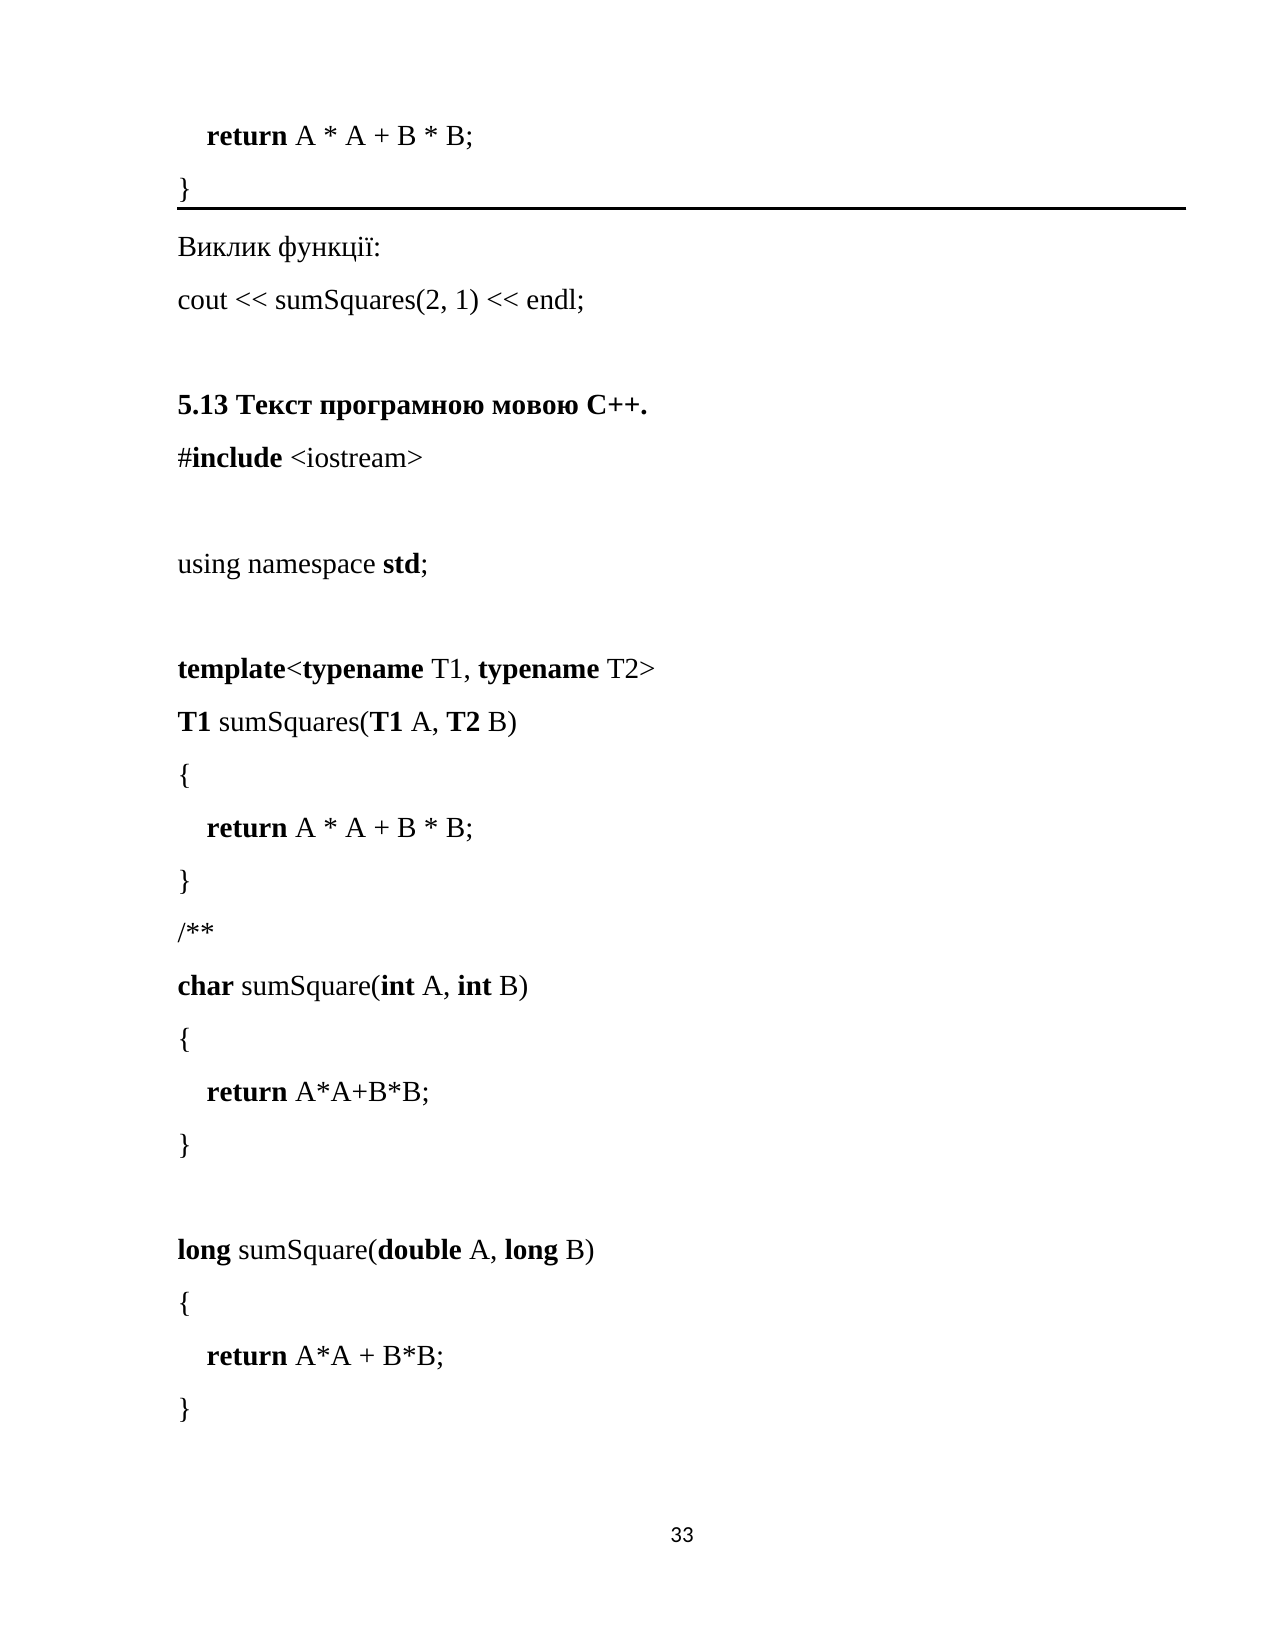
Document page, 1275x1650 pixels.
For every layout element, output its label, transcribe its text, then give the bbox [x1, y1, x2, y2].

text return A*A+B*B; [177, 1074, 1186, 1107]
text { [177, 1285, 1186, 1319]
text template<typename T1, typename T2> [177, 651, 1186, 685]
text { [177, 1021, 1186, 1055]
text } [177, 171, 1186, 207]
text } [177, 1127, 1186, 1160]
text using namespace std; [177, 546, 1186, 579]
text } [177, 863, 1186, 896]
text char sumSquare(int A, int B) [177, 968, 1186, 1002]
text #include <iostream> [177, 440, 1186, 474]
text 5.13 Текст програмною мовою С++. [177, 387, 1186, 421]
text /** [177, 916, 1186, 949]
text return A * A + B * B; [177, 118, 1186, 152]
text { [177, 757, 1186, 791]
text long sumSquare(double A, long B) [177, 1232, 1186, 1266]
text Виклик функції: [177, 229, 1186, 262]
text return A*A + B*B; [177, 1338, 1186, 1372]
text } [177, 1391, 1186, 1424]
text T1 sumSquares(T1 A, T2 B) [177, 704, 1186, 738]
text return A * A + B * B; [177, 810, 1186, 843]
text cout << sumSquares(2, 1) << endl; [177, 282, 1186, 315]
